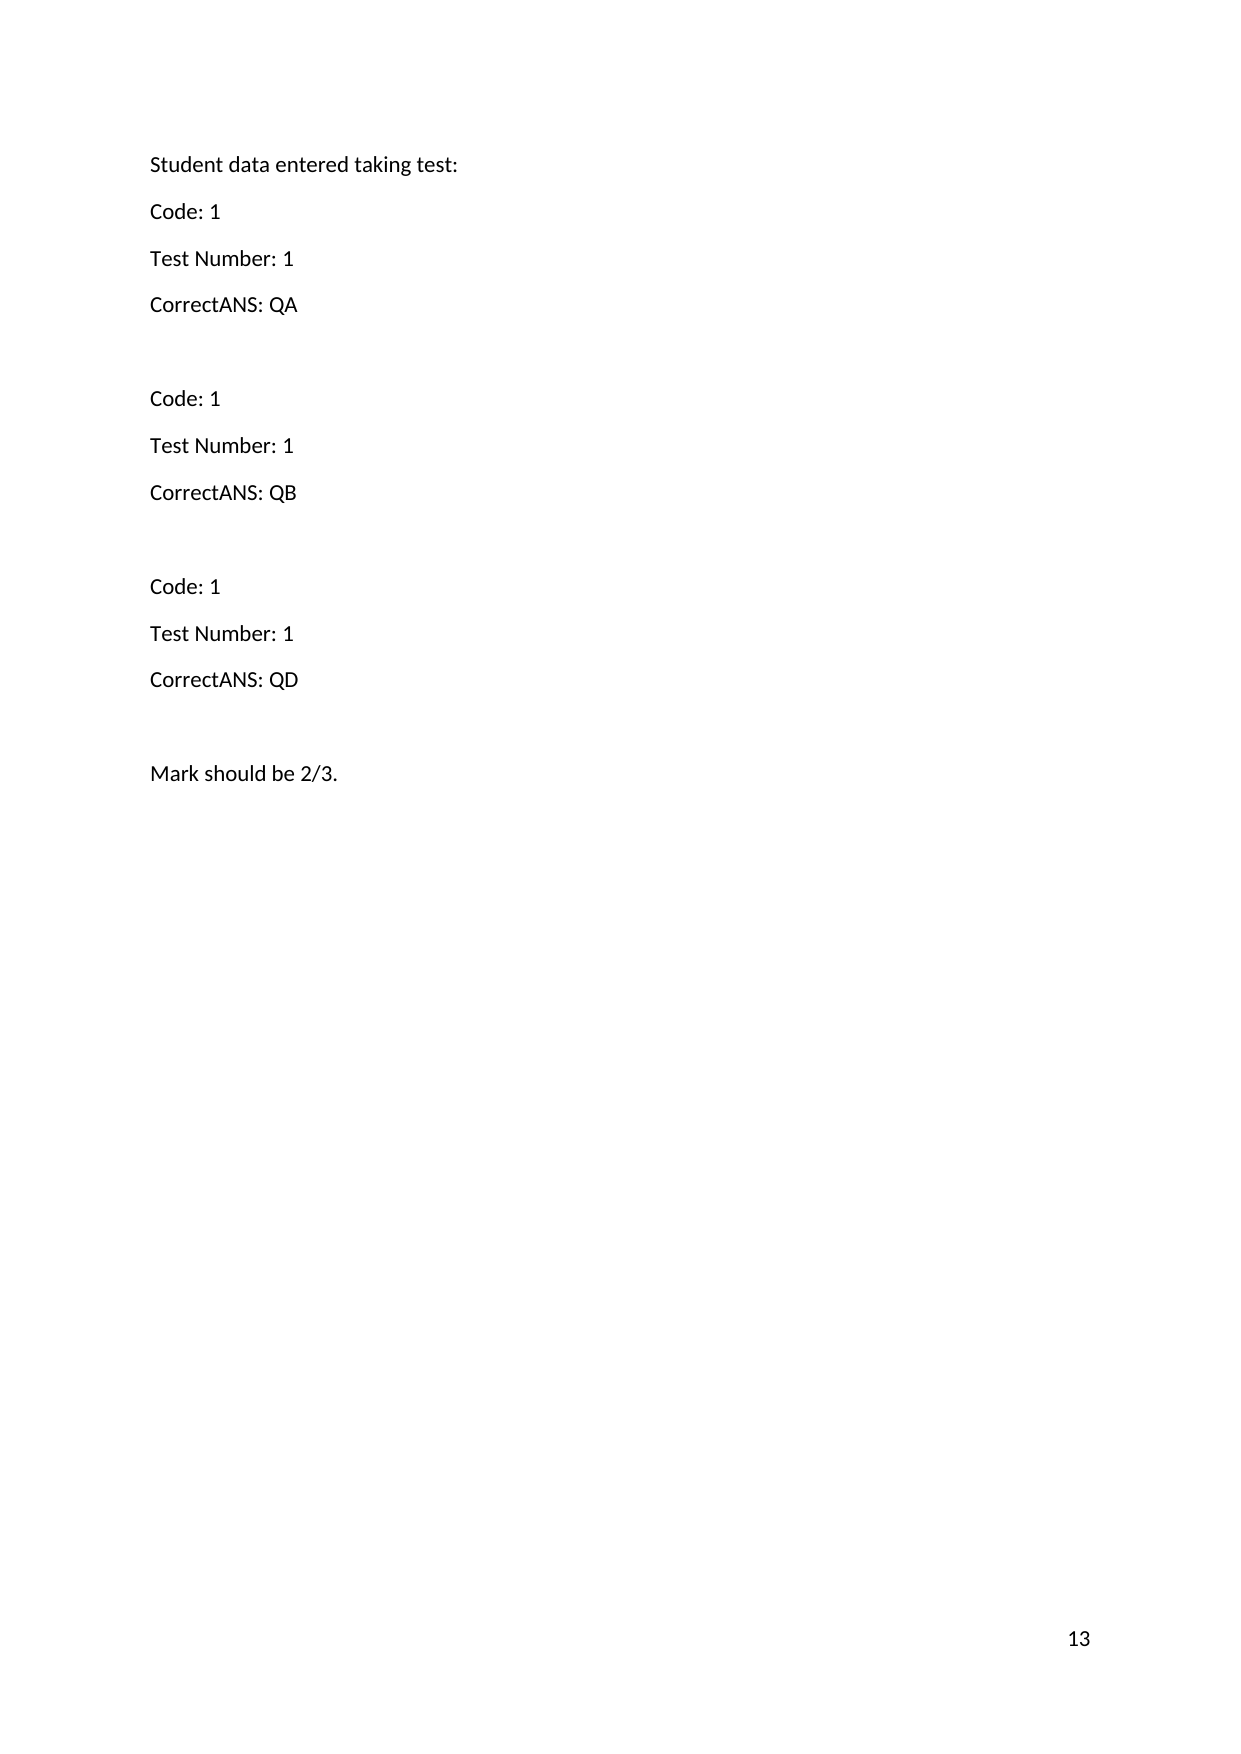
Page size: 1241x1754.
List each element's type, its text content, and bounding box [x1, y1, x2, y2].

text Code: 1 [150, 572, 1090, 600]
text Test Number: 1 [150, 431, 1090, 459]
text Test Number: 1 [150, 619, 1090, 647]
text CorrectANS: QA [150, 291, 1090, 319]
text Test Number: 1 [150, 244, 1090, 272]
text Mark should be 2/3. [150, 759, 1090, 787]
text Student data entered taking test: [150, 150, 1090, 178]
text CorrectANS: QD [150, 666, 1090, 694]
text CorrectANS: QB [150, 478, 1090, 506]
text Code: 1 [150, 197, 1090, 225]
text Code: 1 [150, 384, 1090, 412]
